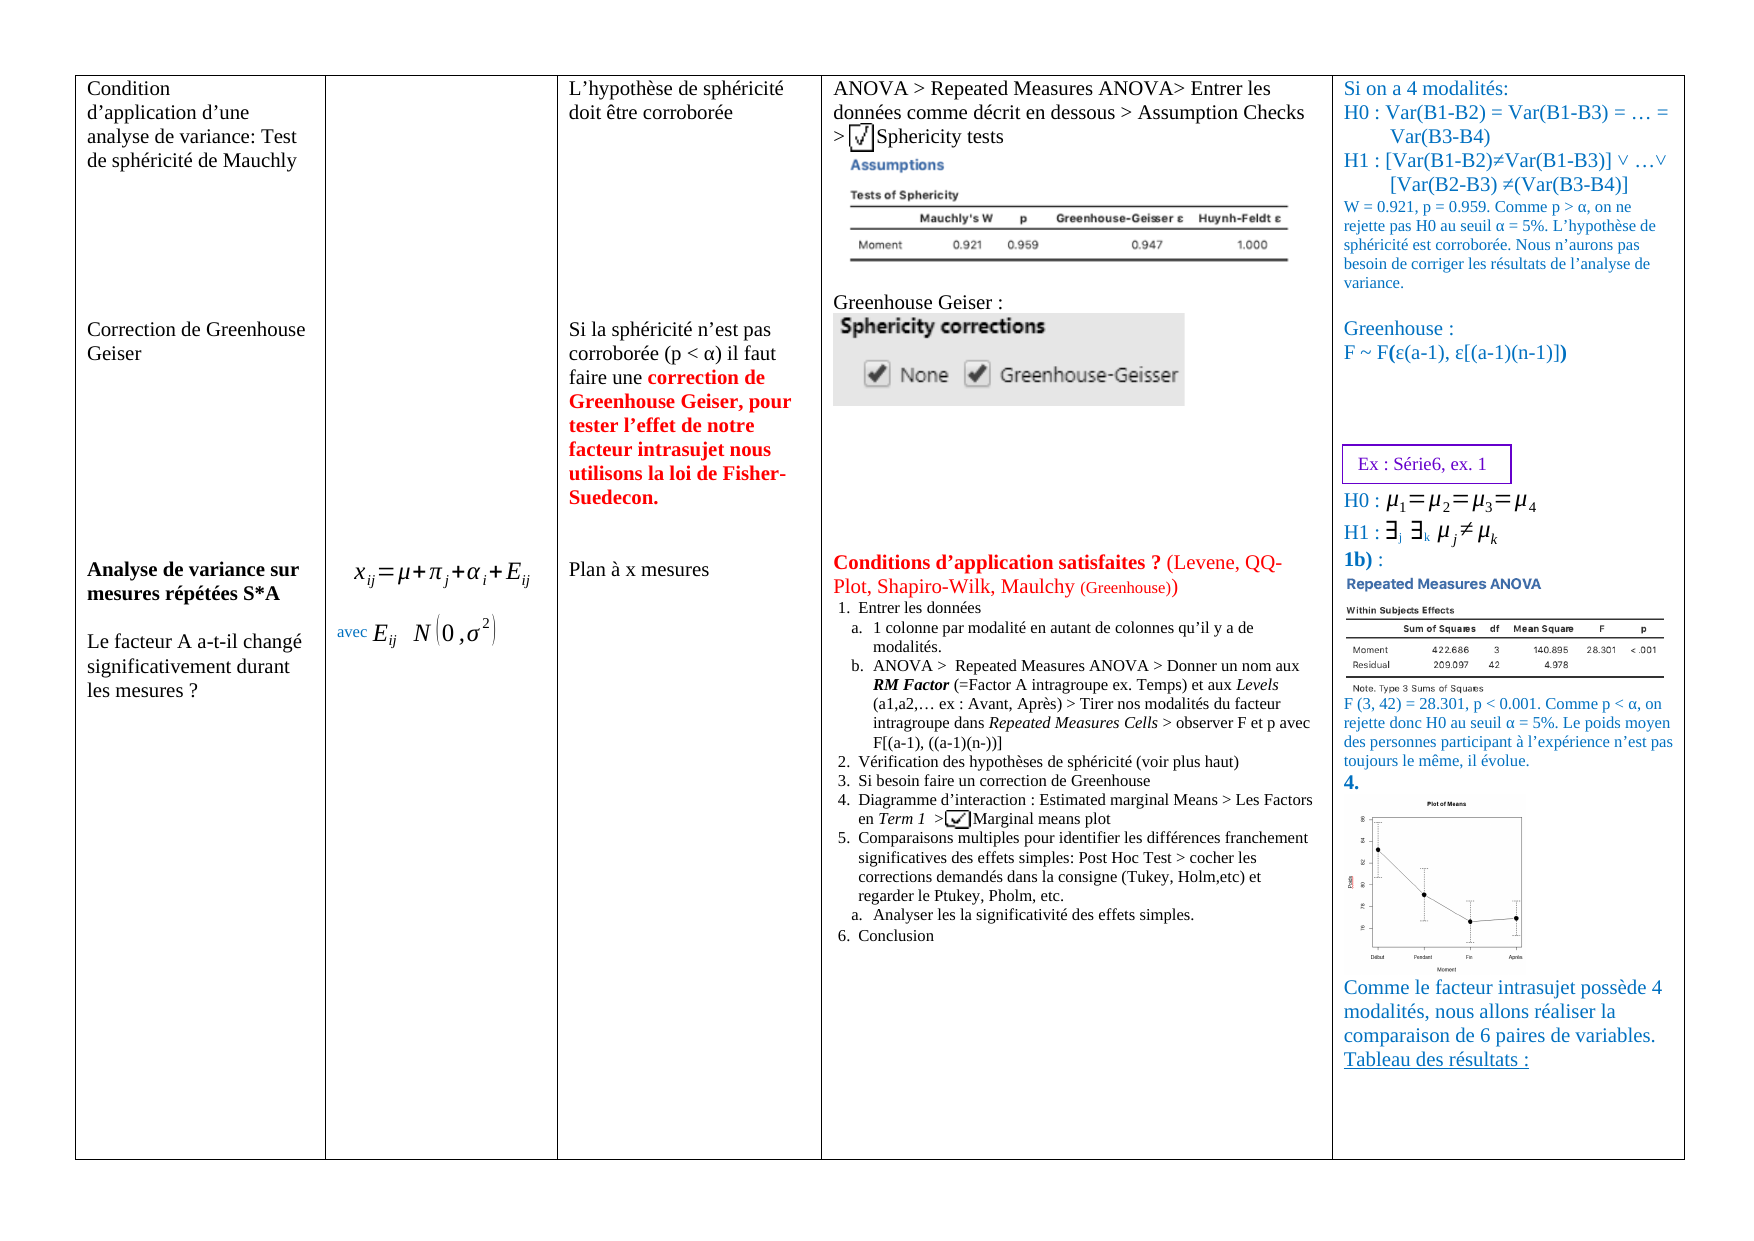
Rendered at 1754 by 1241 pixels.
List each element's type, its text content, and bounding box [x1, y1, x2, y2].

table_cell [822, 76, 1332, 1159]
picture [1343, 794, 1527, 975]
table_cell avec [326, 76, 557, 1159]
picture [833, 313, 1185, 406]
picture [833, 123, 1307, 266]
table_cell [1333, 76, 1684, 1159]
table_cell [76, 76, 325, 1159]
picture [1343, 571, 1672, 694]
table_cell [558, 76, 821, 1159]
picture [945, 810, 971, 829]
